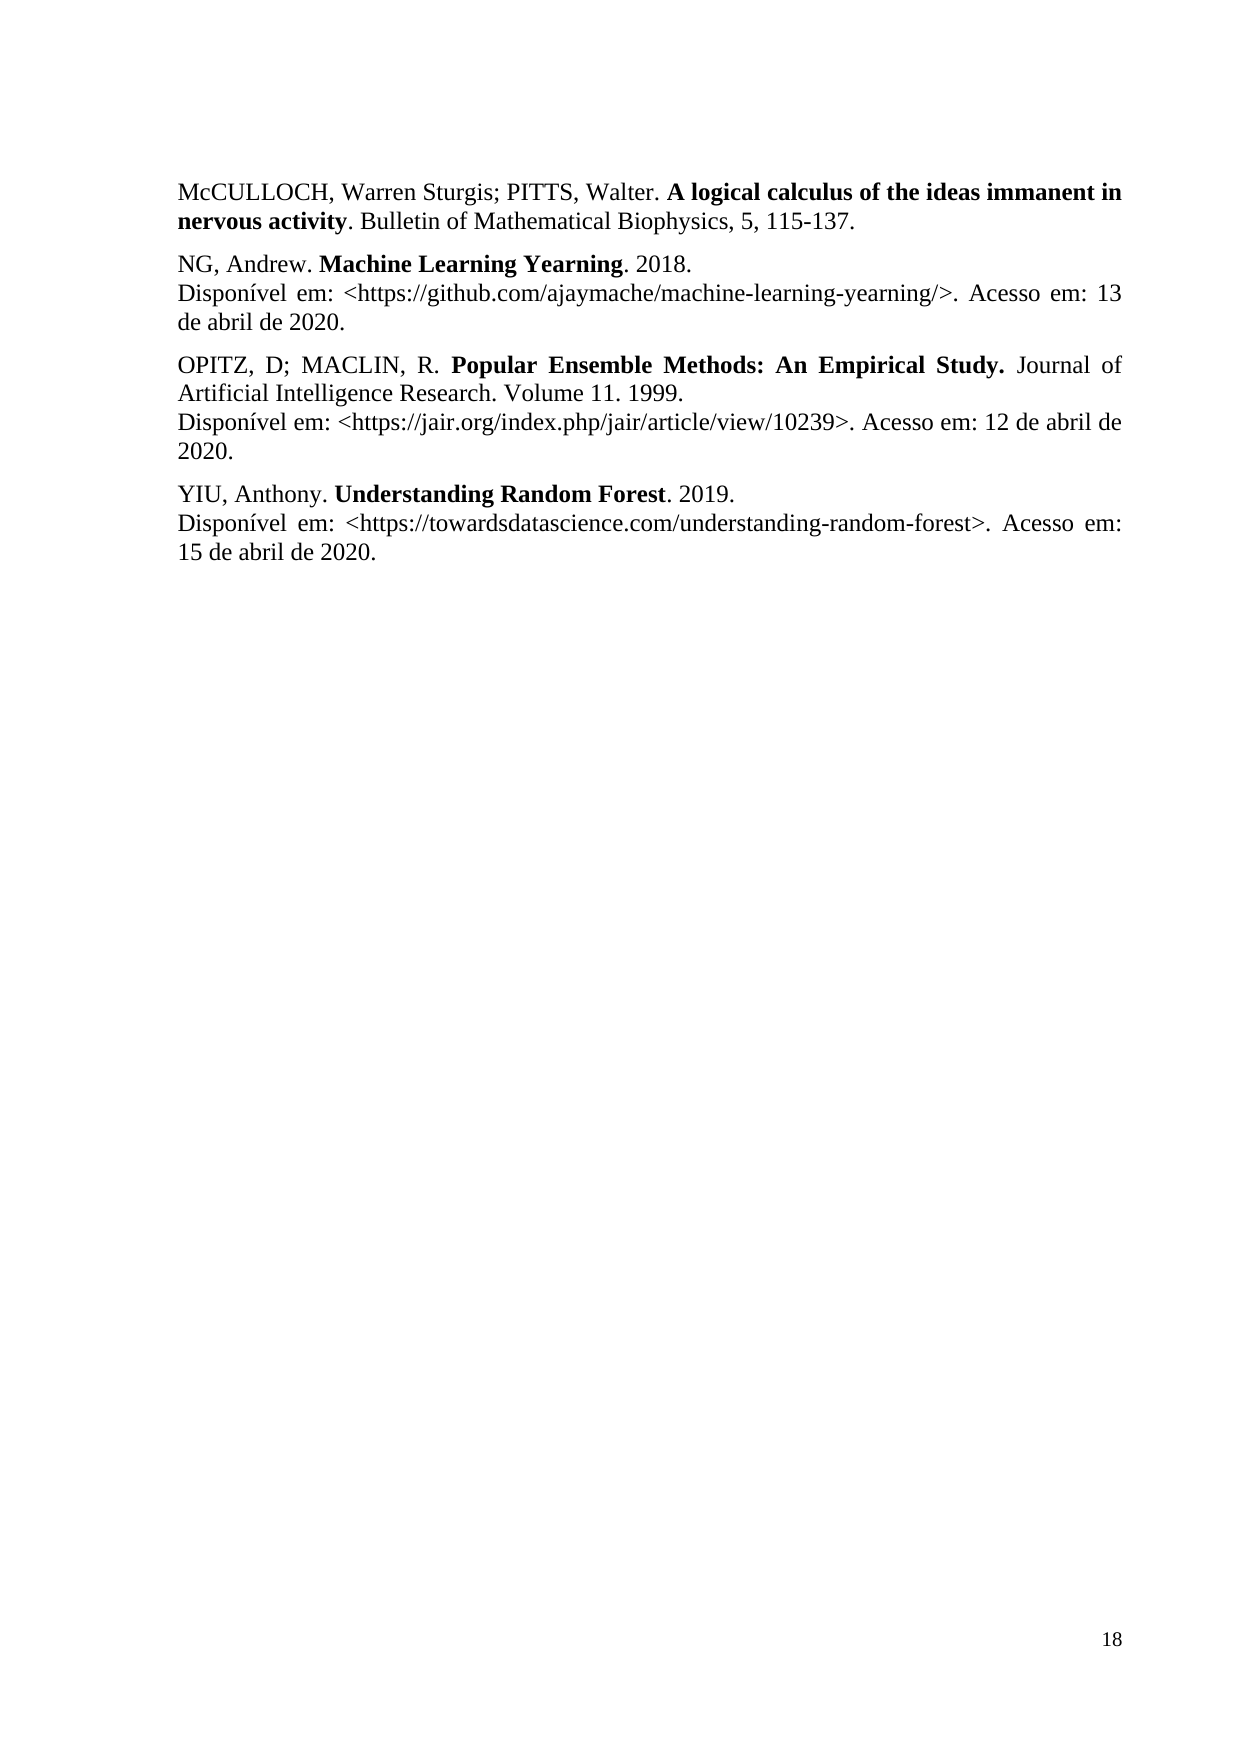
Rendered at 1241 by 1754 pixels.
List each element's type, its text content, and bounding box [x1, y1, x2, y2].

list OPITZ, D; MACLIN, R. Popular Ensemble Methods: An Empirical Study. Journal of Artificial Intelligence Research. Volume 11. 1999. [177, 350, 1122, 407]
list Disponível em: <https://github.com/ajaymache/machine-learning-yearning/>. Acesso em: 13 de abril de 2020. [177, 278, 1122, 335]
list Disponível em: <https://towardsdatascience.com/understanding-random-forest>. Acesso em: 15 de abril de 2020. [177, 508, 1122, 565]
list NG, Andrew. Machine Learning Yearning. 2018. [177, 249, 1122, 278]
list Disponível em: <https://jair.org/index.php/jair/article/view/10239>. Acesso em: 12 de abril de 2020. [177, 407, 1122, 465]
list YIU, Anthony. Understanding Random Forest. 2019. [177, 479, 1122, 508]
list McCULLOCH, Warren Sturgis; PITTS, Walter. A logical calculus of the ideas immanent in nervous activity. Bulletin of Mathematical Biophysics, 5, 115-137. [177, 177, 1122, 235]
